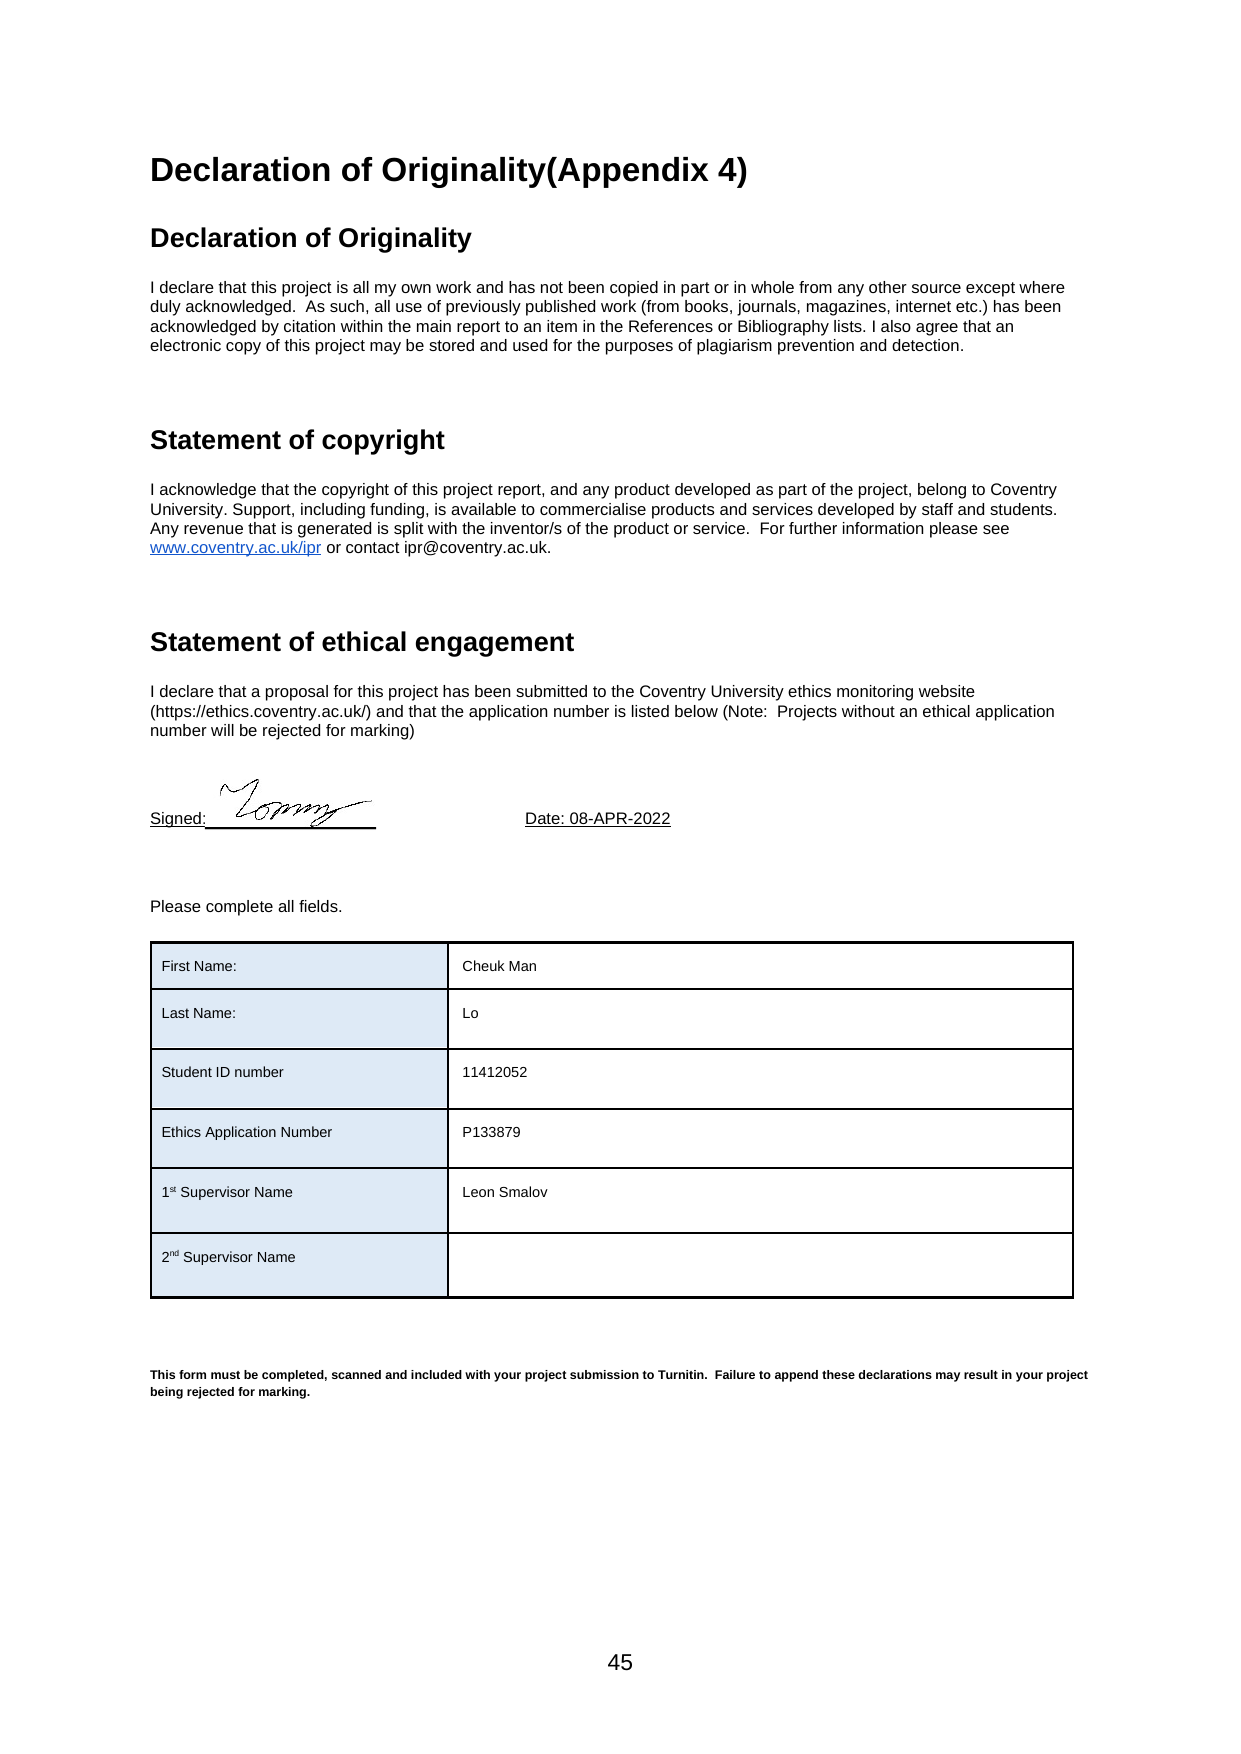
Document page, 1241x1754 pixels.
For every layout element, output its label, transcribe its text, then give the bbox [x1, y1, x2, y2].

picture [204, 761, 377, 840]
table_cell Ethics Application Number [152, 1110, 447, 1167]
table_cell 1st Supervisor Name [152, 1169, 447, 1232]
text I acknowledge that the copyright of this project report, and any product developed as part of the project, belong to Coventry University. Support, including funding, is available to commercialise products and services developed by staff and students. Any revenue that is generated is split with the inventor/s of the product or service. For further information please see www.coventry.ac.uk/ipr or contact ipr@coventry.ac.uk. [150, 480, 1090, 557]
table_cell Lo [449, 990, 1072, 1047]
text Declaration of Originality [150, 222, 1090, 253]
text I declare that a proposal for this project has been submitted to the Coventry University ethics monitoring website (https://ethics.coventry.ac.uk/) and that the application number is listed below (Note: Projects without an ethical application number will be rejected for marking) [150, 682, 1090, 740]
text Statement of ethical engagement [150, 626, 1090, 657]
table_cell Student ID number [152, 1050, 447, 1107]
table_cell [449, 1234, 1072, 1296]
text Signed: Date: 08-APR-2022 [377, 809, 1090, 828]
table_header First Name: [152, 944, 447, 988]
table_cell P133879 [449, 1110, 1072, 1167]
text Please complete all fields. [150, 897, 1090, 916]
text Statement of copyright [150, 424, 1090, 455]
table_cell 2nd Supervisor Name [152, 1234, 447, 1296]
table_header Cheuk Man [449, 944, 1072, 988]
table_cell Leon Smalov [449, 1169, 1072, 1232]
subtitle Declaration of Originality(Appendix 4) [150, 150, 1090, 188]
table_cell Last Name: [152, 990, 447, 1047]
text This form must be completed, scanned and included with your project submission to Turnitin. Failure to append these declarations may result in your project being rejected for marking. [150, 1368, 1090, 1398]
text I declare that this project is all my own work and has not been copied in part or in whole from any other source except where duly acknowledged. As such, all use of previously published work (from books, journals, magazines, internet etc.) has been acknowledged by citation within the main report to an item in the References or Bibliography lists. I also agree that an electronic copy of this project may be stored and used for the purposes of plagiarism prevention and detection. [150, 278, 1090, 355]
table_cell 11412052 [449, 1050, 1072, 1107]
